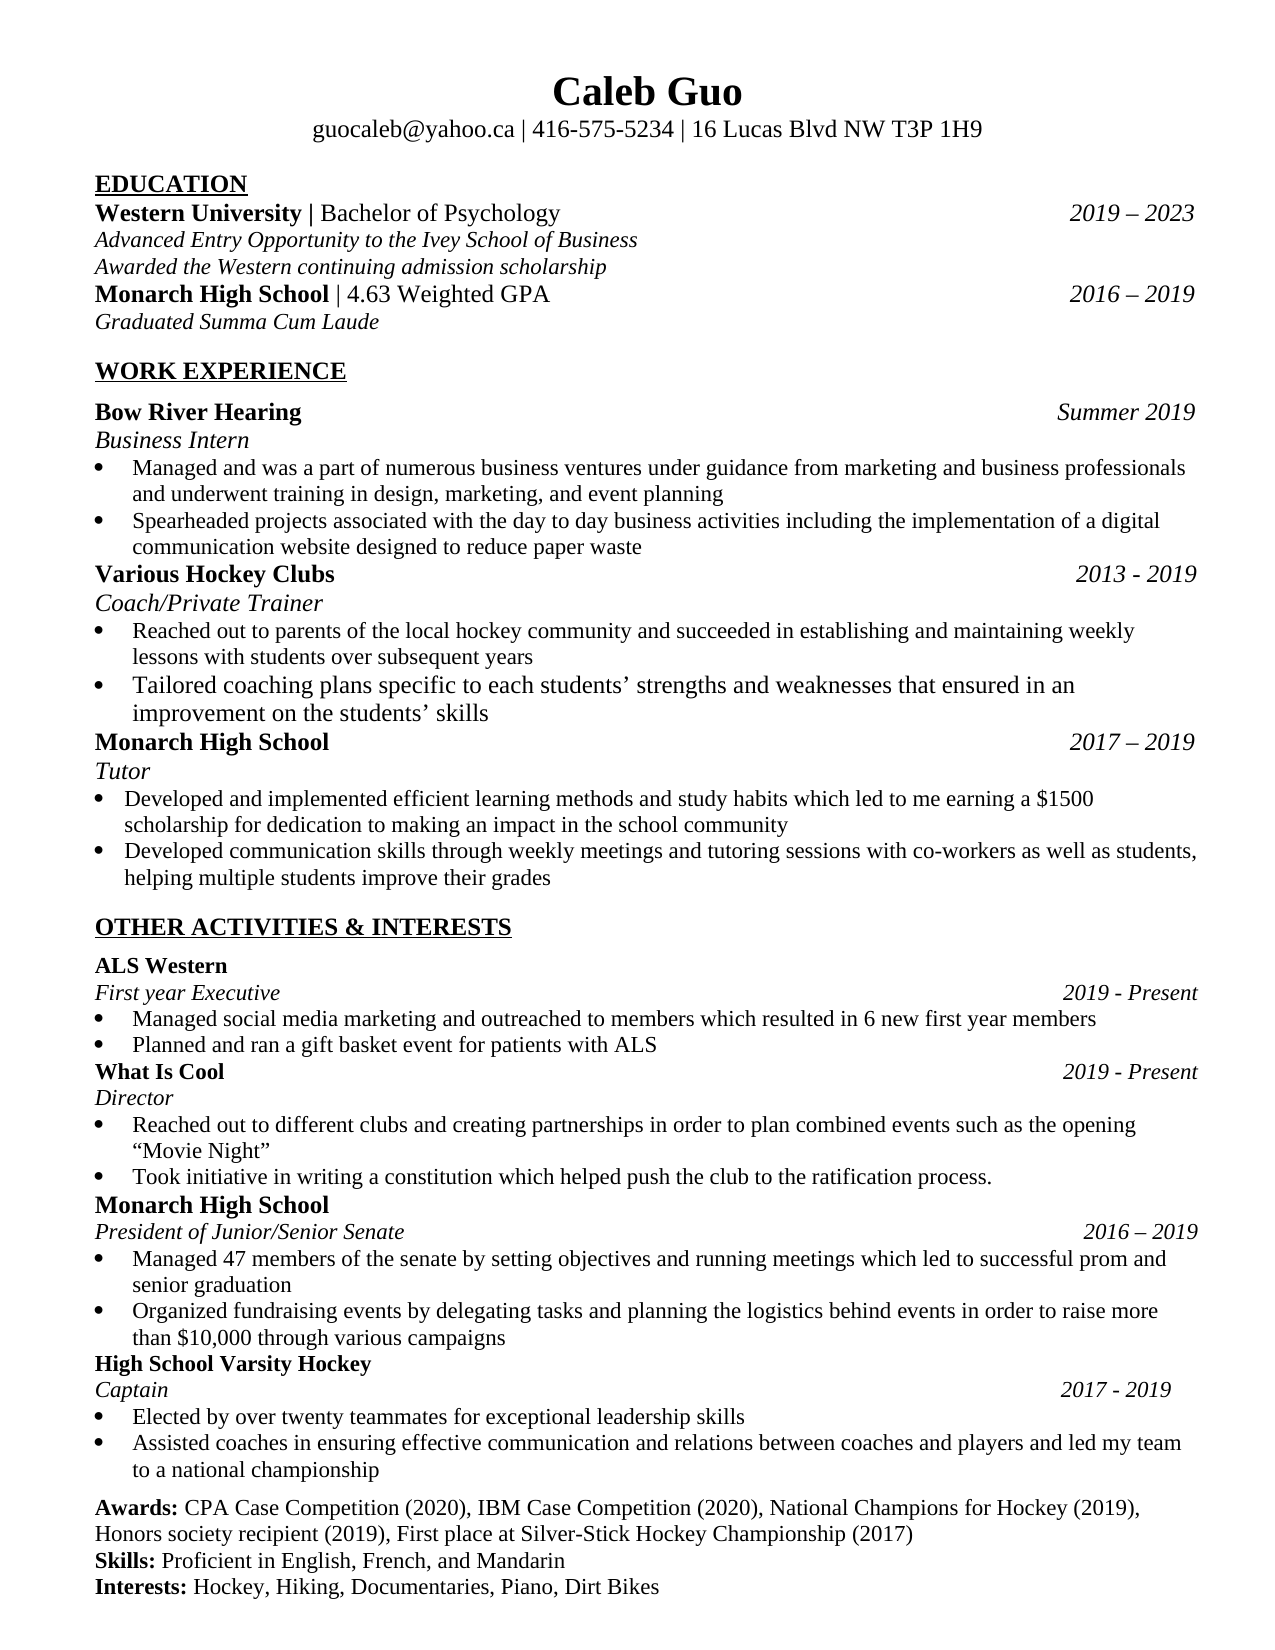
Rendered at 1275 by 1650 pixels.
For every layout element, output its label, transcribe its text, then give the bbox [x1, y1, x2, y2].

list Managed 47 members of the senate by setting objectives and running meetings which led to successful prom and senior graduation [94, 1245, 1200, 1297]
text High School Varsity Hockey [94, 1350, 1200, 1377]
text OTHER ACTIVITIES & INTERESTS [94, 912, 1200, 941]
text ALS Western [94, 952, 1200, 979]
list Spearheaded projects associated with the day to day business activities including the implementation of a digital communication website designed to reduce paper waste [94, 507, 1200, 559]
text Skills: Proficient in English, French, and Mandarin [94, 1547, 1200, 1573]
text President of Junior/Senior Senate 2016 – 2019 [94, 1218, 1200, 1245]
list Tailored coaching plans specific to each students’ strengths and weaknesses that ensured in an improvement on the students’ skills [94, 670, 1200, 727]
list Reached out to parents of the local hockey community and succeeded in establishing and maintaining weekly lessons with students over subsequent years [94, 617, 1200, 670]
text Various Hockey Clubs 2013 - 2019 [94, 559, 1200, 588]
text Advanced Entry Opportunity to the Ivey School of Business [94, 227, 1200, 253]
text First year Executive 2019 - Present [94, 979, 1200, 1005]
list Director [94, 1084, 1200, 1111]
list Developed communication skills through weekly meetings and tutoring sessions with co-workers as well as students, helping multiple students improve their grades [94, 837, 1200, 890]
list Monarch High School [94, 1190, 1200, 1218]
text Bow River Hearing Summer 2019 [94, 397, 1200, 425]
text Monarch High School | 4.63 Weighted GPA 2016 – 2019 [94, 279, 1200, 308]
text Tutor [94, 756, 1200, 785]
text Business Intern [94, 425, 1200, 454]
text Awards: CPA Case Competition (2020), IBM Case Competition (2020), National Champions for Hockey (2019), Honors society recipient (2019), First place at Silver-Stick Hockey Championship (2017) [94, 1494, 1200, 1547]
list Managed and was a part of numerous business ventures under guidance from marketing and business professionals and underwent training in design, marketing, and event planning [94, 454, 1200, 507]
text EDUCATION [94, 169, 1200, 198]
text Western University | Bachelor of Psychology 2019 – 2023 [94, 198, 1200, 227]
list Elected by over twenty teammates for exceptional leadership skills [94, 1403, 1200, 1429]
list Reached out to different clubs and creating partnerships in order to plan combined events such as the opening “Movie Night” [94, 1111, 1200, 1163]
text Monarch High School 2017 – 2019 [94, 727, 1200, 756]
list Took initiative in writing a constitution which helped push the club to the ratification process. [94, 1163, 1200, 1190]
list Planned and ran a gift basket event for patients with ALS [94, 1032, 1200, 1058]
text Awarded the Western continuing admission scholarship [94, 253, 1200, 279]
text guocaleb@yahoo.ca | 416-575-5234 | 16 Lucas Blvd NW T3P 1H9 [94, 114, 1200, 143]
text Coach/Private Trainer [94, 588, 1200, 617]
list Organized fundraising events by delegating tasks and planning the logistics behind events in order to raise more than $10,000 through various campaigns [94, 1297, 1200, 1350]
list Assisted coaches in ensuring effective communication and relations between coaches and players and led my team to a national championship [94, 1429, 1200, 1482]
text WORK EXPERIENCE [94, 356, 1200, 385]
text Caleb Guo [94, 66, 1200, 114]
list Graduated Summa Cum Laude [94, 308, 1200, 334]
text Captain 2017 - 2019 [94, 1377, 1200, 1403]
text Interests: Hockey, Hiking, Documentaries, Piano, Dirt Bikes [94, 1573, 1200, 1599]
text What Is Cool 2019 - Present [94, 1058, 1200, 1084]
list Managed social media marketing and outreached to members which resulted in 6 new first year members [94, 1005, 1200, 1032]
list Developed and implemented efficient learning methods and study habits which led to me earning a $1500 scholarship for dedication to making an impact in the school community [94, 785, 1200, 837]
